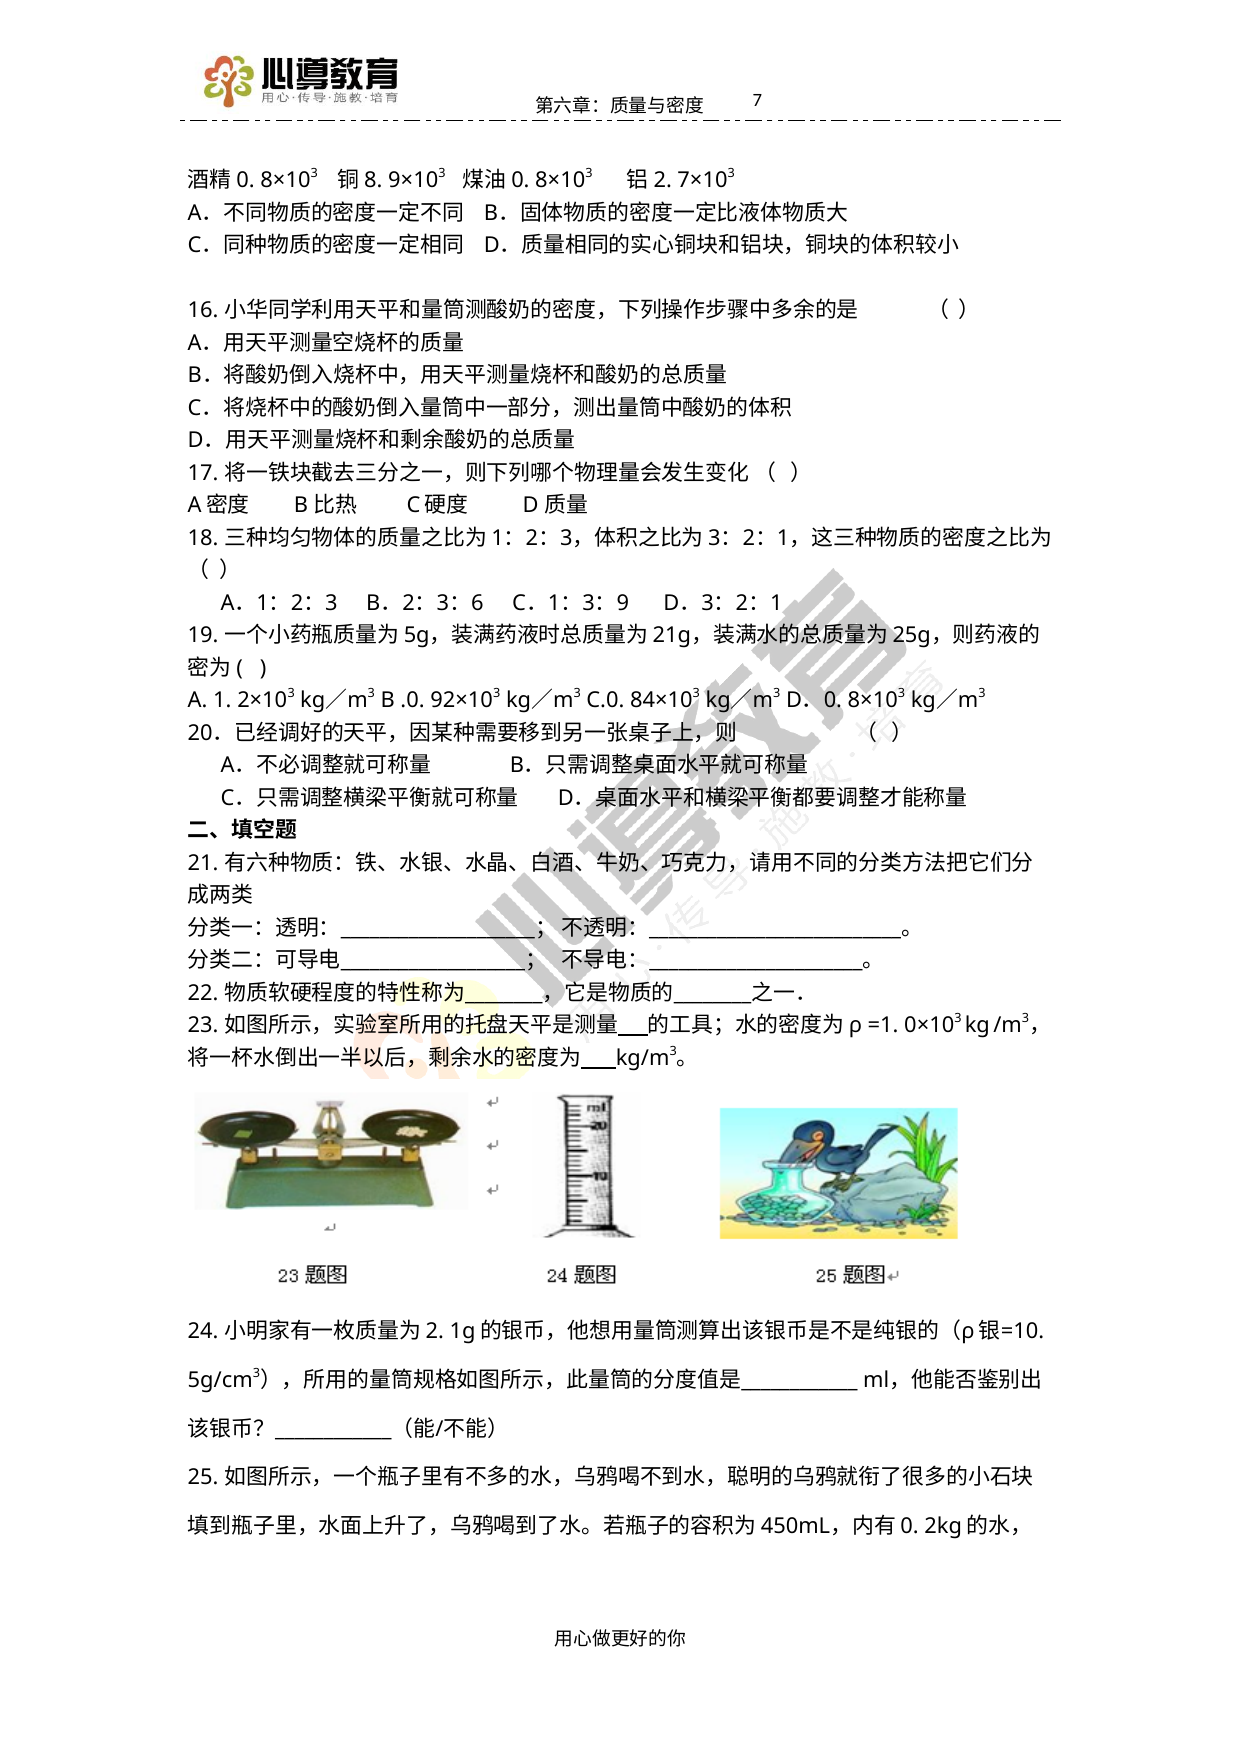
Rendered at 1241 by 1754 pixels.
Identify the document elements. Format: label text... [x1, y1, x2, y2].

text 分类二：可导电___________________； 不导电：______________________。 [187, 942, 1053, 974]
text 24. 小明家有一枚质量为2. 1g的银币，他想用量筒测算出该银币是不是纯银的（ρ银=10. 5g/cm3），所用的量筒规格如图所示，此量筒的分度值是____________ ml，他能否鉴别出该银币？____________（能/不能） [187, 1313, 1053, 1443]
text 16. 小华同学利用天平和量筒测酸奶的密度，下列操作步骤中多余的是 （ ） [187, 292, 1053, 324]
text 18. 三种均匀物体的质量之比为1：2：3，体积之比为3：2：1，这三种物质的密度之比为（ ） [187, 519, 1053, 584]
text A. 1. 2×103 kg／m3 B .0. 92×103 kg／m3 C.0. 84×103 kg／m3 D．0. 8×103 kg／m3 [187, 682, 1053, 714]
text 19. 一个小药瓶质量为5g，装满药液时总质量为21g，装满水的总质量为25g，则药液的密为 ( ) [187, 617, 1053, 682]
text 21. 有六种物质：铁、水银、水晶、白酒、牛奶、巧克力，请用不同的分类方法把它们分成两类 [187, 844, 1053, 909]
text 分类一：透明：____________________； 不透明：__________________________。 [187, 909, 1053, 942]
text A．1：2：3 B．2：3：6 C．1：3：9 D．3：2：1 [187, 584, 1053, 617]
text B．将酸奶倒入烧杯中，用天平测量烧杯和酸奶的总质量 [187, 357, 1053, 389]
text C．将烧杯中的酸奶倒入量筒中一部分，测出量筒中酸奶的体积 [187, 389, 1053, 422]
text 20．已经调好的天平，因某种需要移到另一张桌子上，则 （ ） [187, 714, 1053, 747]
text 17. 将一铁块截去三分之一，则下列哪个物理量会发生变化 （ ） [187, 454, 1053, 487]
text 二、填空题 [187, 812, 1053, 844]
text A．用天平测量空烧杯的质量 [187, 324, 1053, 357]
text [187, 1459, 1053, 1540]
text D．用天平测量烧杯和剩余酸奶的总质量 [187, 422, 1053, 454]
picture [184, 40, 414, 114]
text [187, 162, 1053, 259]
picture [187, 1079, 994, 1292]
text 22. 物质软硬程度的特性称为________，它是物质的________之一． 23. 如图所示，实验室所用的托盘天平是测量 的工具；水的密度为ρ =1. 0×103 kg /m3，将一杯水倒出一半以后，剩余水的密度为 kg/m3。 [187, 974, 1053, 1072]
text A．不必调整就可称量 B．只需调整桌面水平就可称量 C．只需调整横梁平衡就可称量 D．桌面水平和横梁平衡都要调整才能称量 [220, 747, 1053, 812]
text A密度 B 比热 C硬度 D 质量 [187, 487, 1053, 519]
